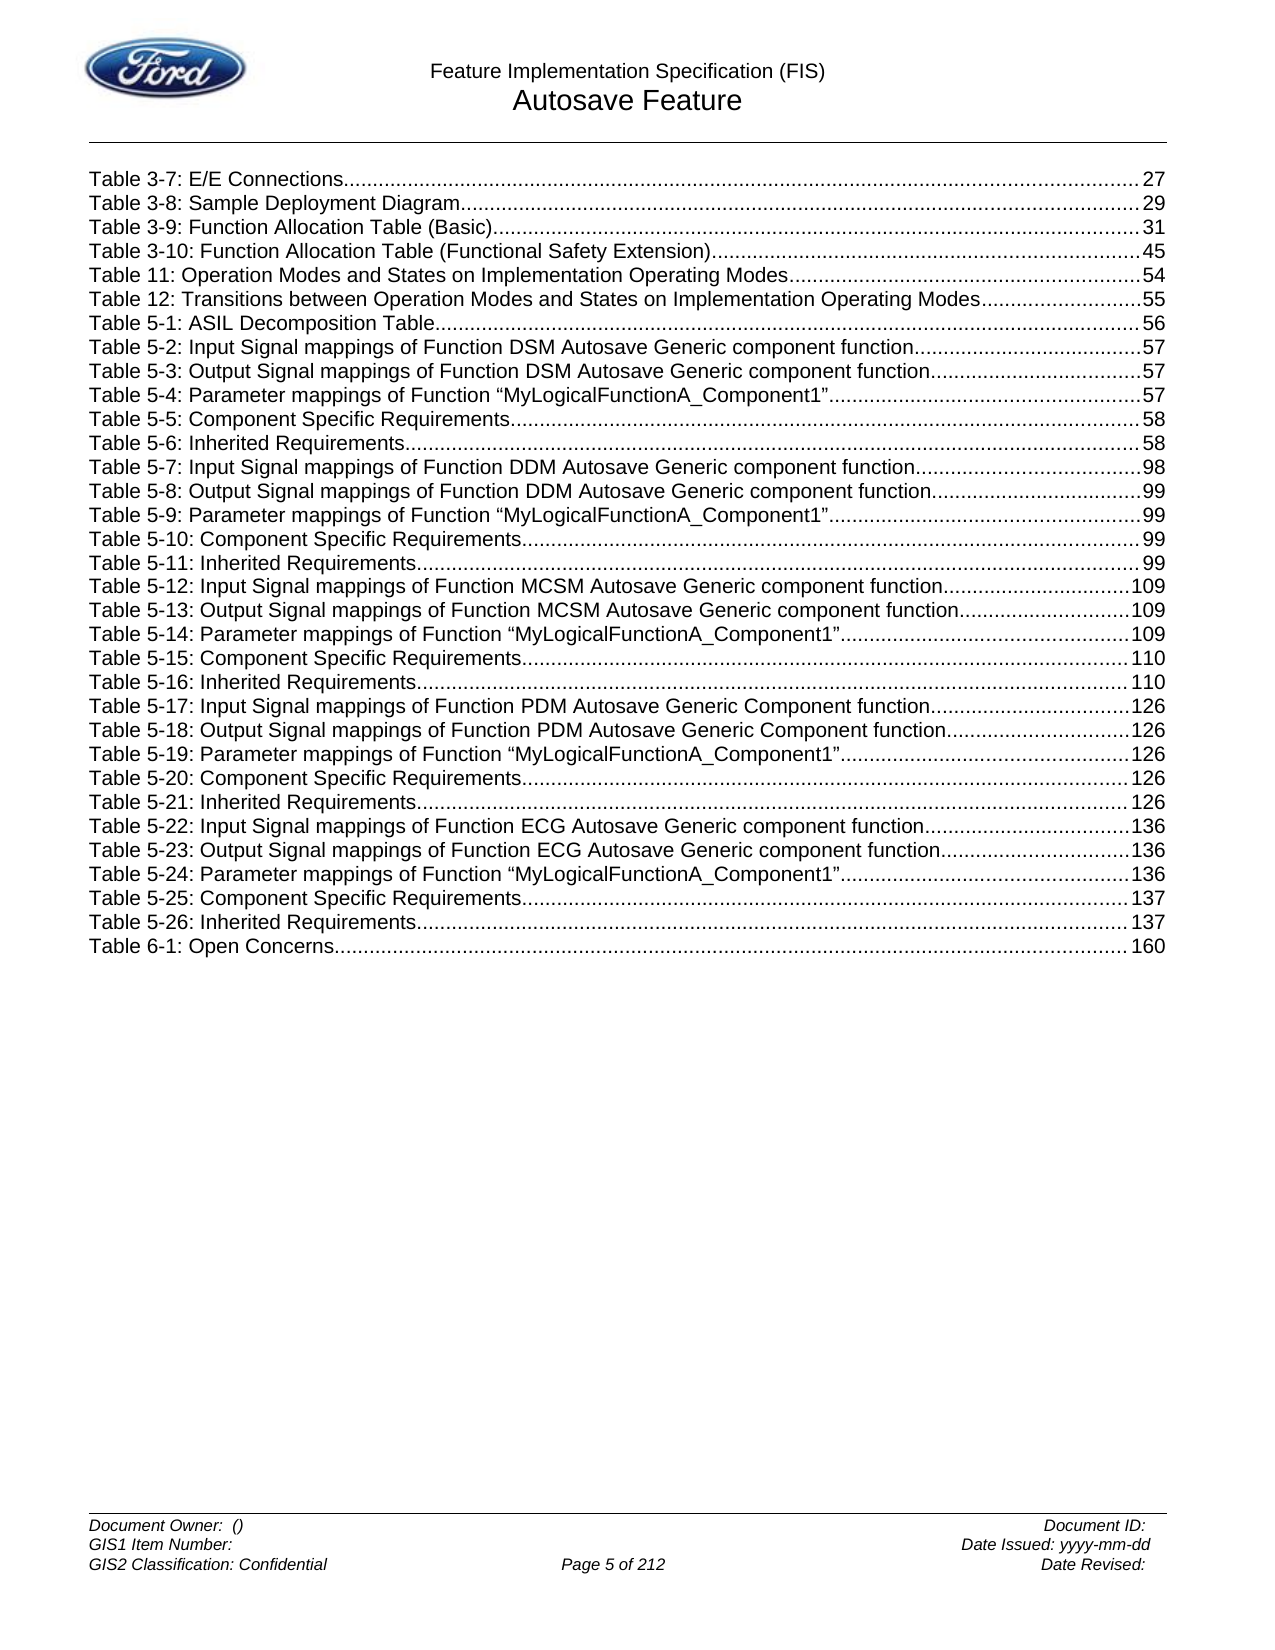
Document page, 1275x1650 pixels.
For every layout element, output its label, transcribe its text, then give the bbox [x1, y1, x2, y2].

text Table 11: Operation Modes and States on Implementation Operating Modes 54 [89, 263, 1167, 287]
text Table 5-26: Inherited Requirements 137 [89, 910, 1167, 934]
text Table 6-1: Open Concerns 160 [89, 934, 1167, 958]
picture [65, 18, 266, 119]
text Table 5-21: Inherited Requirements 126 [89, 790, 1167, 814]
text Table 5-2: Input Signal mappings of Function DSM Autosave Generic component function 57 [89, 335, 1167, 359]
text Table 5-23: Output Signal mappings of Function ECG Autosave Generic component function 136 [89, 838, 1167, 862]
text Table 5-1: ASIL Decomposition Table 56 [89, 311, 1167, 335]
text Table 5-11: Inherited Requirements 99 [89, 550, 1167, 574]
text Table 5-15: Component Specific Requirements 110 [89, 646, 1167, 670]
text Table 5-14: Parameter mappings of Function “MyLogicalFunctionA_Component1” 109 [89, 622, 1167, 646]
text Table 5-3: Output Signal mappings of Function DSM Autosave Generic component function 57 [89, 359, 1167, 383]
text Table 5-19: Parameter mappings of Function “MyLogicalFunctionA_Component1” 126 [89, 742, 1167, 766]
text Table 5-6: Inherited Requirements 58 [89, 431, 1167, 454]
text Table 5-24: Parameter mappings of Function “MyLogicalFunctionA_Component1” 136 [89, 862, 1167, 886]
text Table 12: Transitions between Operation Modes and States on Implementation Operating Modes 55 [89, 287, 1167, 311]
text Table 5-17: Input Signal mappings of Function PDM Autosave Generic Component function 126 [89, 694, 1167, 718]
text Table 5-16: Inherited Requirements 110 [89, 670, 1167, 694]
text Table 5-9: Parameter mappings of Function “MyLogicalFunctionA_Component1” 99 [89, 502, 1167, 526]
text Table 5-13: Output Signal mappings of Function MCSM Autosave Generic component function 109 [89, 598, 1167, 622]
text Table 3-10: Function Allocation Table (Functional Safety Extension) 45 [89, 239, 1167, 263]
text Table 5-8: Output Signal mappings of Function DDM Autosave Generic component function 99 [89, 478, 1167, 502]
text Table 5-18: Output Signal mappings of Function PDM Autosave Generic Component function 126 [89, 718, 1167, 742]
text Table 5-22: Input Signal mappings of Function ECG Autosave Generic component function 136 [89, 814, 1167, 838]
text Table 5-12: Input Signal mappings of Function MCSM Autosave Generic component function 109 [89, 574, 1167, 598]
text Table 3-7: E/E Connections 27 [89, 167, 1167, 191]
text Table 5-5: Component Specific Requirements 58 [89, 407, 1167, 431]
text Table 5-25: Component Specific Requirements 137 [89, 886, 1167, 910]
text Table 5-10: Component Specific Requirements 99 [89, 526, 1167, 550]
text Table 5-4: Parameter mappings of Function “MyLogicalFunctionA_Component1” 57 [89, 383, 1167, 407]
text Table 3-8: Sample Deployment Diagram 29 [89, 191, 1167, 215]
text Table 3-9: Function Allocation Table (Basic) 31 [89, 215, 1167, 239]
text Table 5-20: Component Specific Requirements 126 [89, 766, 1167, 790]
text Table 5-7: Input Signal mappings of Function DDM Autosave Generic component function 98 [89, 454, 1167, 478]
